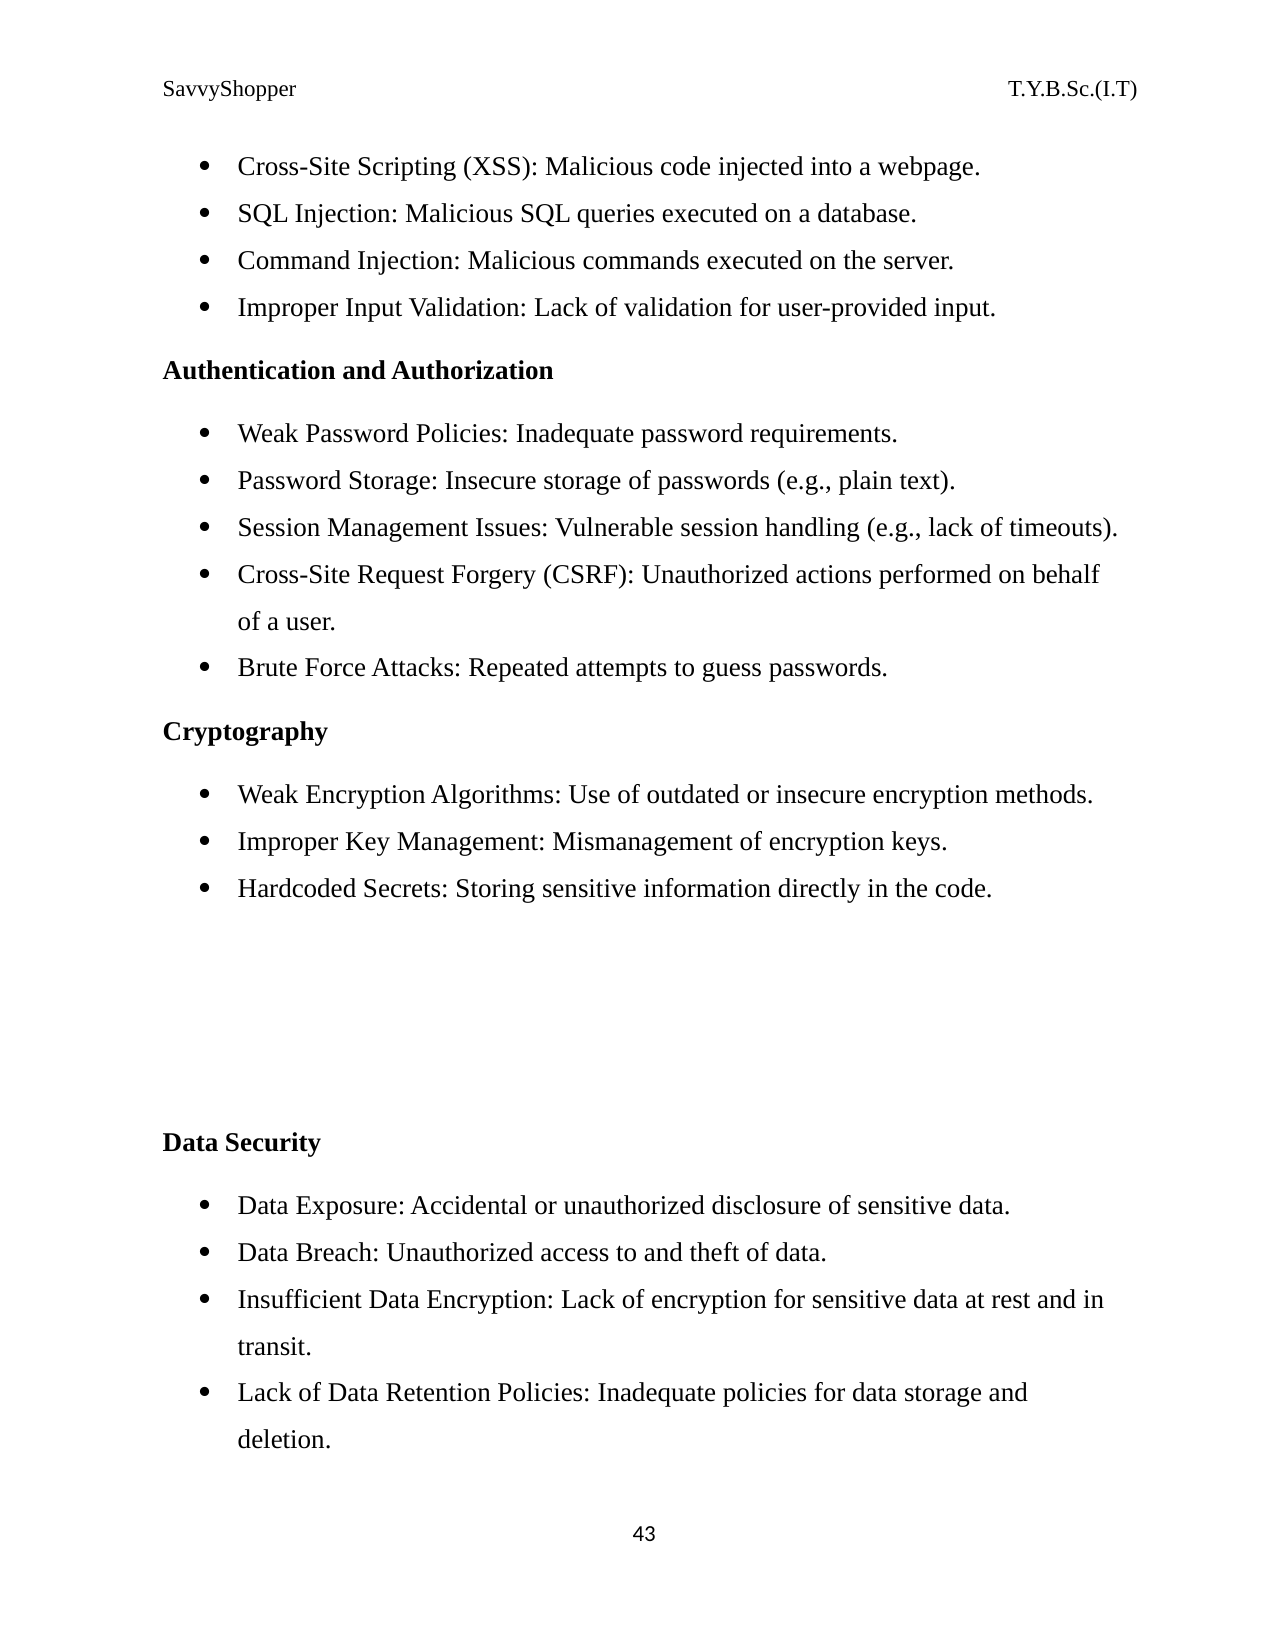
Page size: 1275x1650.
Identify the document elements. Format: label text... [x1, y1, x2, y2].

list Brute Force Attacks: Repeated attempts to guess passwords. [200, 652, 1125, 683]
list SQL Injection: Malicious SQL queries executed on a database. [200, 197, 1125, 228]
list Lack of Data Retention Policies: Inadequate policies for data storage and deletion. [200, 1376, 1125, 1454]
list Improper Input Validation: Lack of validation for user-provided input. [200, 291, 1125, 322]
list Password Storage: Insecure storage of passwords (e.g., plain text). [200, 464, 1125, 496]
list Data Breach: Unauthorized access to and theft of data. [200, 1236, 1125, 1267]
text Cryptography [162, 715, 1125, 746]
list Hardcoded Secrets: Storing sensitive information directly in the code. [200, 872, 1125, 903]
text Data Security [162, 1126, 1125, 1157]
list Cross-Site Scripting (XSS): Malicious code injected into a webpage. [200, 150, 1125, 181]
list Cross-Site Request Forgery (CSRF): Unauthorized actions performed on behalf of a user. [200, 558, 1125, 636]
list Weak Password Policies: Inadequate password requirements. [200, 417, 1125, 449]
list Session Management Issues: Vulnerable session handling (e.g., lack of timeouts). [200, 511, 1125, 542]
text Authentication and Authorization [162, 354, 1125, 385]
list Data Exposure: Accidental or unauthorized disclosure of sensitive data. [200, 1189, 1125, 1220]
list Improper Key Management: Mismanagement of encryption keys. [200, 825, 1125, 857]
list Command Injection: Malicious commands executed on the server. [200, 244, 1125, 275]
list Weak Encryption Algorithms: Use of outdated or insecure encryption methods. [200, 778, 1125, 810]
list Insufficient Data Encryption: Lack of encryption for sensitive data at rest and in transit. [200, 1283, 1125, 1361]
